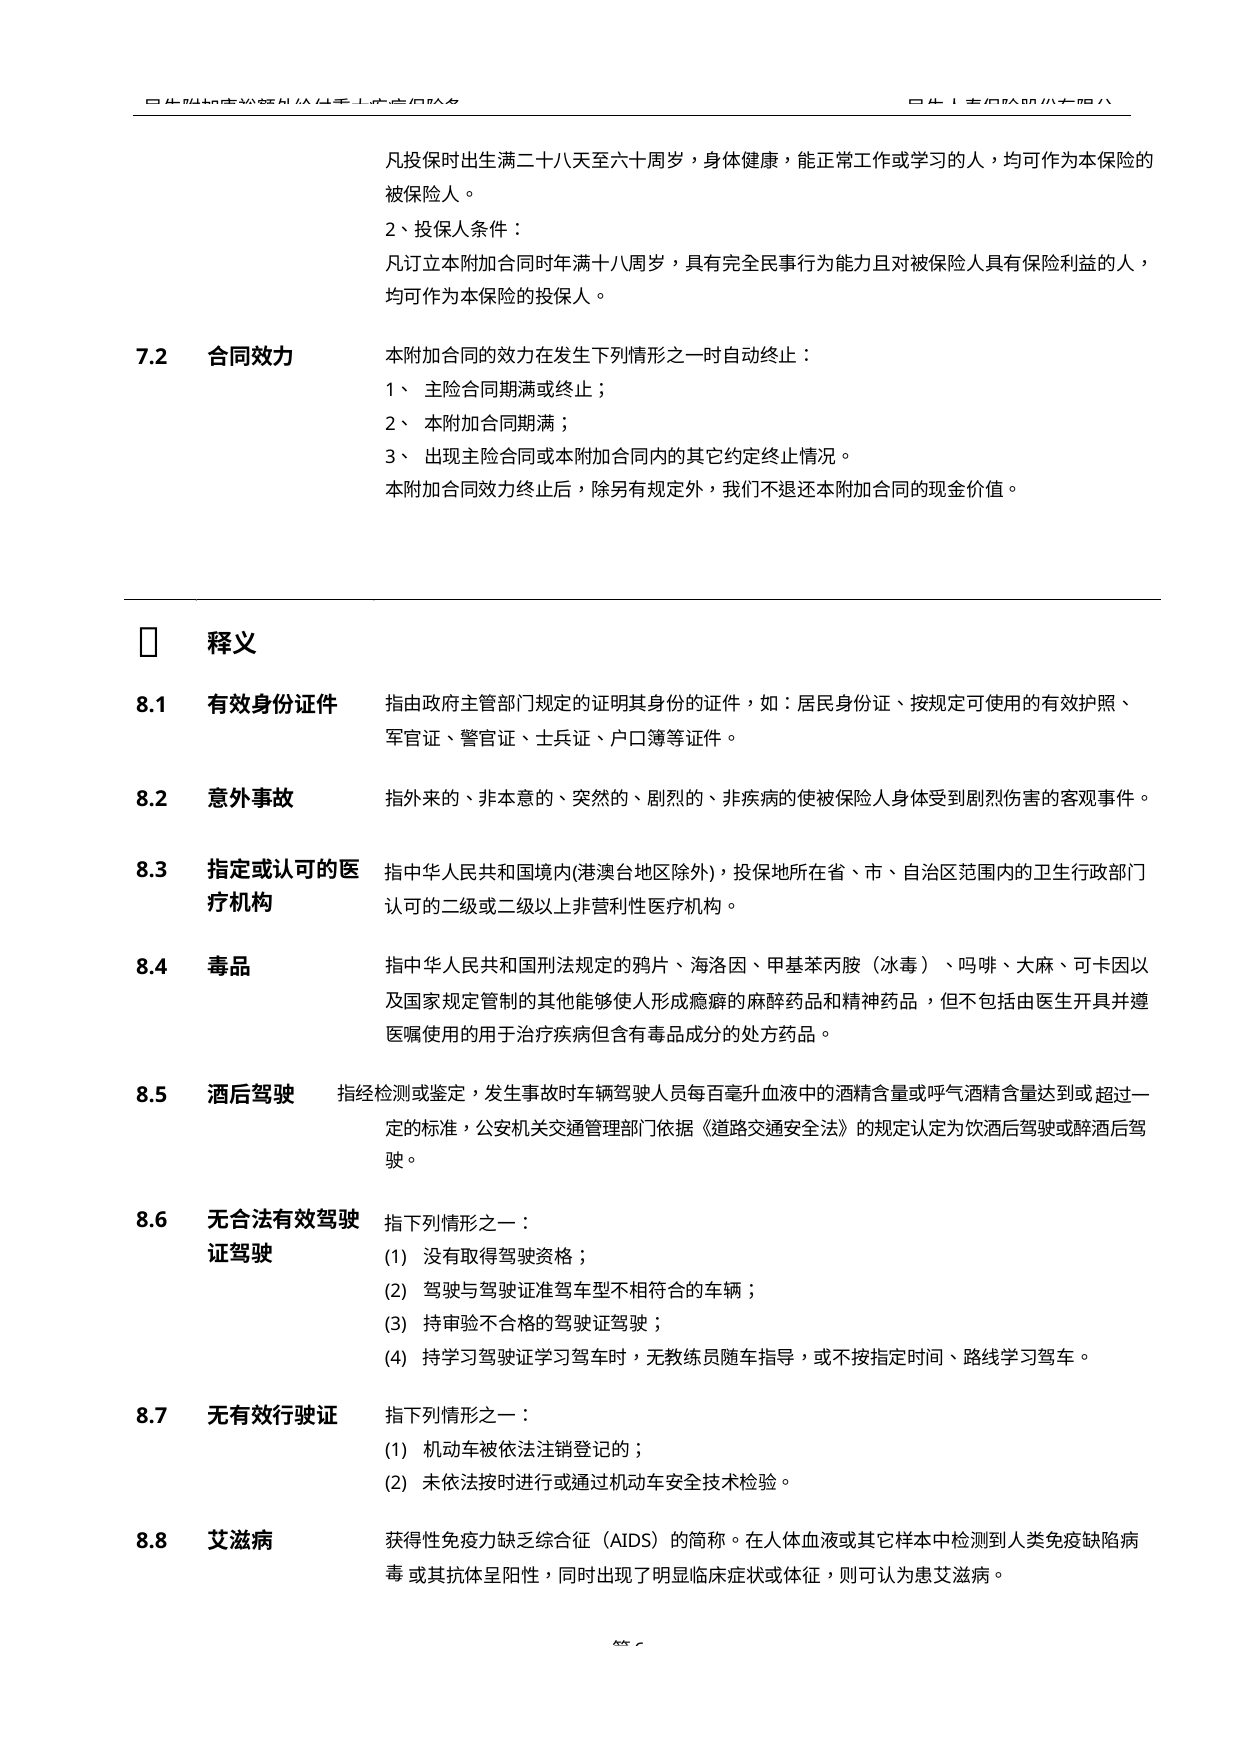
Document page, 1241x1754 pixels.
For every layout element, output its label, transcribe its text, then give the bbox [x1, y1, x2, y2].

list 无有效行驶证 指下列情形之一： [136, 1400, 1171, 1430]
list 酒后驾驶 指经检测或鉴定，发生事故时车辆驾驶人员每百毫升血液中的酒精含量或呼气酒精含量达到或超过一定的标准，公安机关交通管理部门依据《道路交通安全法》的规定认定为饮酒后驾驶或醉酒后驾驶。 [136, 1079, 1150, 1173]
text 本附加合同效力终止后，除另有规定外，我们不退还本附加合同的现金价值。 [385, 477, 1171, 502]
list 合同效力 本附加合同的效力在发生下列情形之一时自动终止： [136, 341, 1171, 371]
subtitle 无合法有效驾驶证驾驶 [136, 1204, 362, 1268]
list 驾驶与驾驶证准驾车型不相符合的车辆； [384, 1277, 1171, 1303]
list 艾滋病 获得性免疫力缺乏综合征（AIDS）的简称。在人体血液或其它样本中检测到人类免疫缺陷病毒 或其抗体呈阳性，同时出现了明显临床症状或体征，则可认为患艾滋病。 [136, 1525, 1150, 1588]
list 持学习驾驶证学习驾车时，无教练员随车指导，或不按指定时间、路线学习驾车。 [384, 1344, 1171, 1369]
list 意外事故 指外来的、非本意的、突然的、剧烈的、非疾病的使被保险人身体受到剧烈伤害的客观事件。 [136, 783, 1171, 813]
text 指中华人民共和国境内(港澳台地区除外)，投保地所在省、市、自治区范围内的卫生行政部门认可的二级或二级以上非营利性医疗机构。 [384, 860, 1153, 918]
text 凡订立本附加合同时年满十八周岁，具有完全民事行为能力且对被保险人具有保险利益的人， 均可作为本保险的投保人。 [385, 250, 1154, 309]
text 凡投保时出生满二十八天至六十周岁，身体健康，能正常工作或学习的人，均可作为本保险的被保险人。 [385, 148, 1156, 207]
text 指下列情形之一： [384, 1210, 1171, 1236]
text 2、 本附加合同期满； [385, 410, 1171, 435]
text  释义 [136, 542, 1171, 669]
text 1、 主险合同期满或终止； [385, 376, 1171, 402]
text 3、 出现主险合同或本附加合同内的其它约定终止情况。 [385, 443, 1171, 469]
list 未依法按时进行或通过机动车安全技术检验。 [385, 1469, 1171, 1495]
list 机动车被依法注销登记的； [385, 1436, 1171, 1461]
list 没有取得驾驶资格； [384, 1244, 1171, 1269]
list 毒品 指中华人民共和国刑法规定的鸦片、海洛因、甲基苯丙胺（冰毒）、吗啡、大麻、可卡因以及国家规定管制的其他能够使人形成瘾癖的麻醉药品和精神药品，但不包括由医生开具并遵医嘱使用的用于治疗疾病但含有毒品成分的处方药品。 [136, 951, 1150, 1046]
list 持审验不合格的驾驶证驾驶； [384, 1311, 1171, 1336]
text 2、投保人条件： [385, 216, 1171, 242]
list 有效身份证件 指由政府主管部门规定的证明其身份的证件，如：居民身份证、按规定可使用的有效护照、军官证、警官证、士兵证、户口簿等证件。 [136, 688, 1150, 751]
subtitle 指定或认可的医疗机构 [136, 854, 362, 917]
